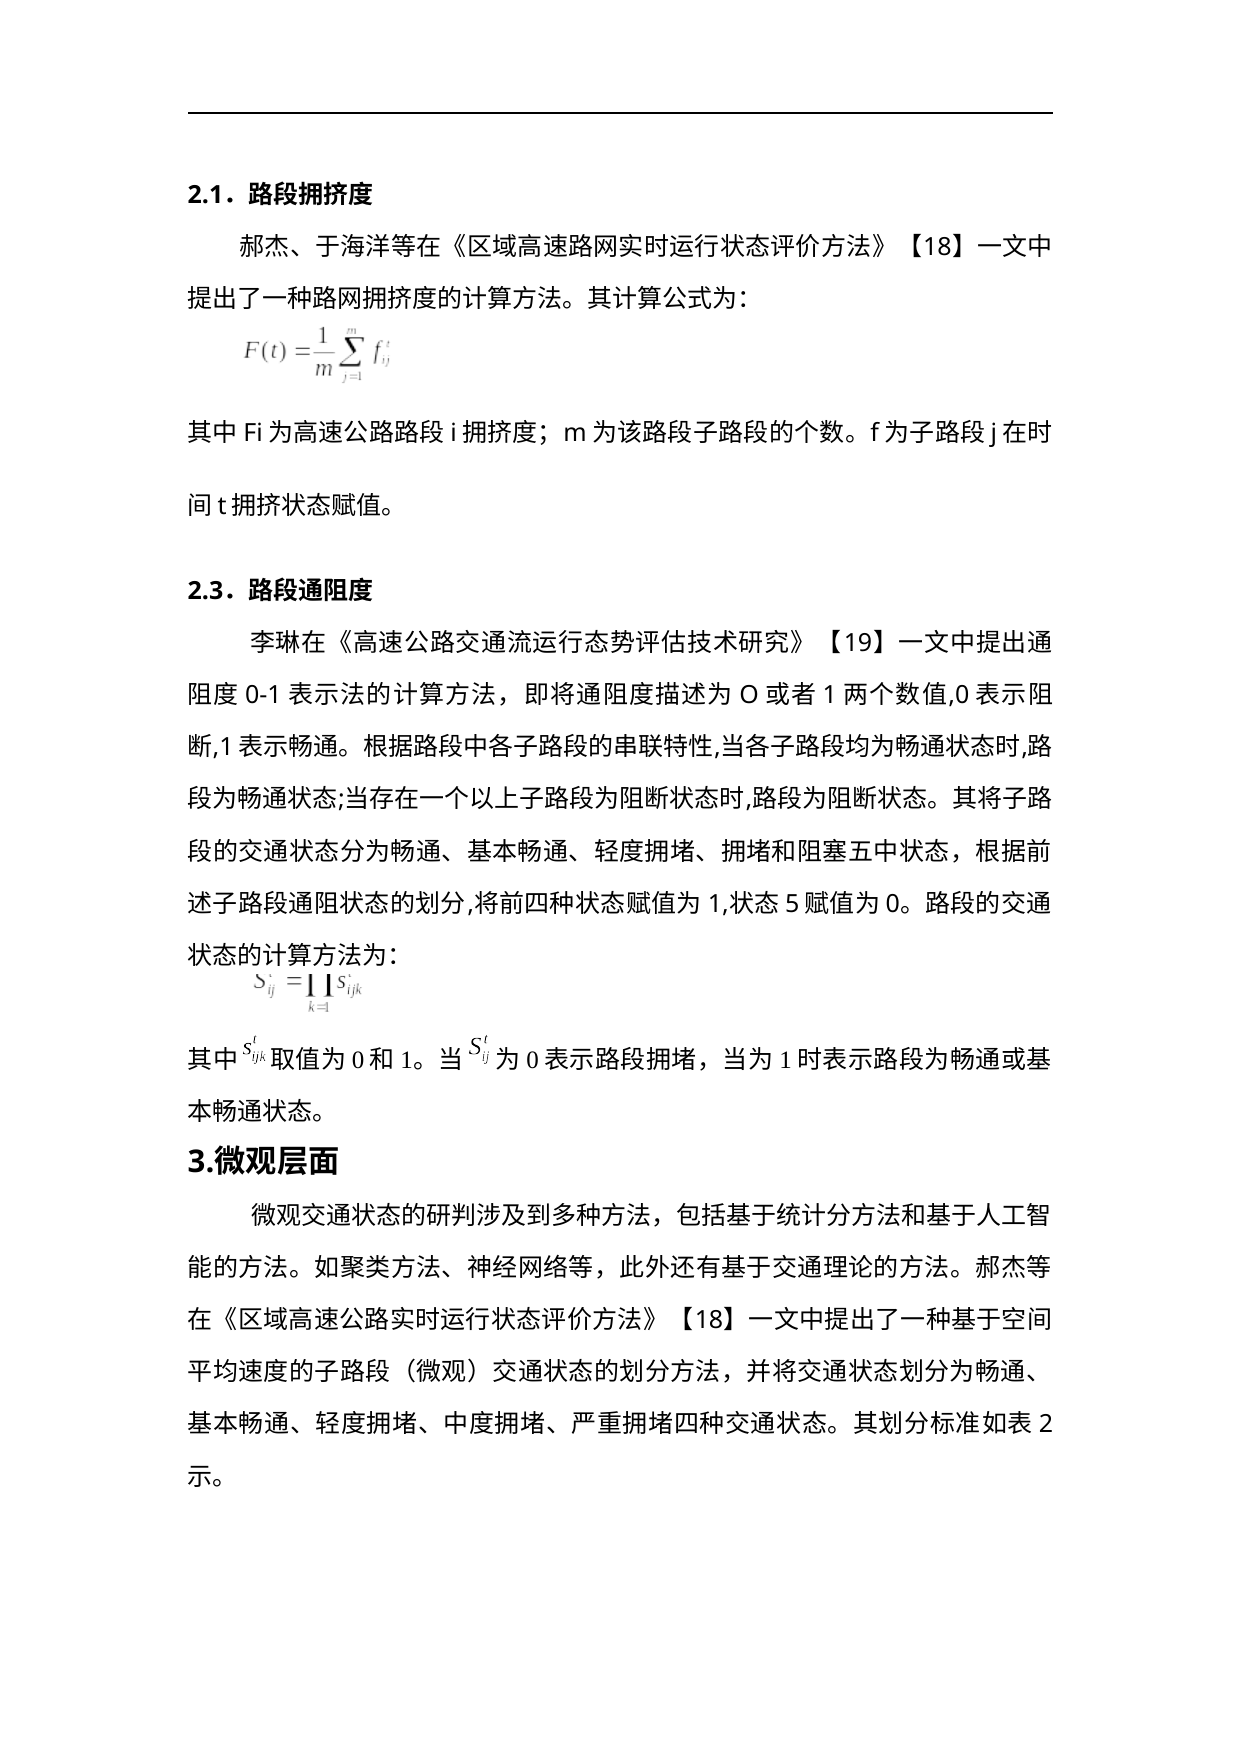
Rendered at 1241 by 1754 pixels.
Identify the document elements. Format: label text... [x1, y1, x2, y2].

text 其中取值为0和1。当为0表示路段拥堵，当为1时表示路段为畅通或基本畅通状态。 [187, 1027, 1053, 1131]
text 2.1．路段拥挤度 [187, 162, 1053, 214]
text 3.微观层面 [187, 1131, 1053, 1183]
text 2.3．路段通阻度 [187, 558, 1053, 610]
text 其中Fi为高速公路路段i拥挤度；m为该路段子路段的个数。f为子路段j在时间t拥挤状态赋值。 [187, 413, 1053, 522]
text 郝杰、于海洋等在《区域高速路网实时运行状态评价方法》【18】一文中提出了一种路网拥挤度的计算方法。其计算公式为： [187, 214, 1053, 318]
text 微观交通状态的研判涉及到多种方法，包括基于统计分方法和基于人工智能的方法。如聚类方法、神经网络等，此外还有基于交通理论的方法。郝杰等在《区域高速公路实时运行状态评价方法》【18】一文中提出了一种基于空间平均速度的子路段（微观）交通状态的划分方法，并将交通状态划分为畅通、基本畅通、轻度拥堵、中度拥堵、严重拥堵四种交通状态。其划分标准如表2示。 [187, 1183, 1053, 1495]
text 李琳在《高速公路交通流运行态势评估技术研究》【19】一文中提出通阻度0-1表示法的计算方法，即将通阻度描述为O或者1两个数值,0表示阻断,1表示畅通。根据路段中各子路段的串联特性,当各子路段均为畅通状态时,路段为畅通状态;当存在一个以上子路段为阻断状态时,路段为阻断状态。其将子路段的交通状态分为畅通、基本畅通、轻度拥堵、拥堵和阻塞五中状态，根据前述子路段通阻状态的划分,将前四种状态赋值为1,状态5赋值为0。路段的交通状态的计算方法为： [187, 610, 1053, 974]
